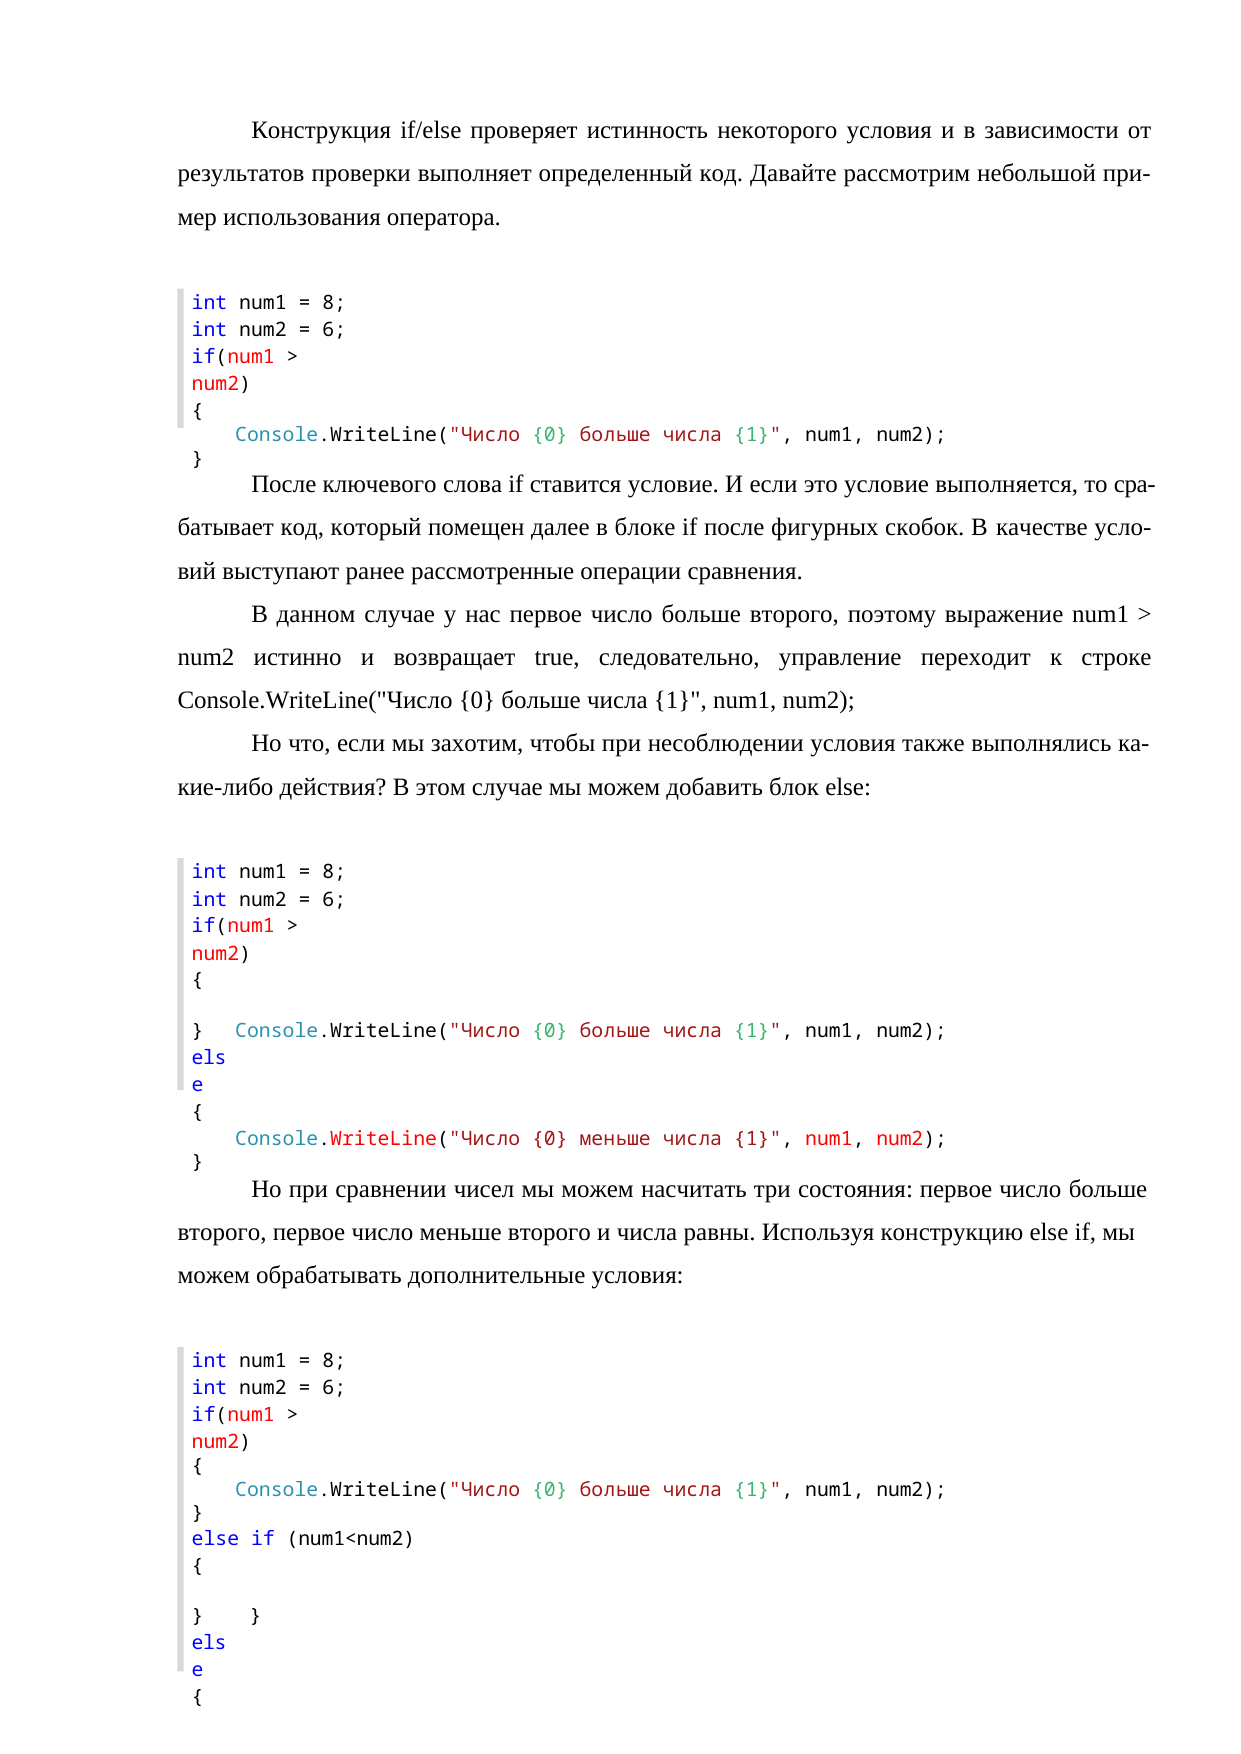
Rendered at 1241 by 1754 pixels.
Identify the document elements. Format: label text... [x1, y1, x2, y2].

text второго, первое число меньше второго и числа равны. Используя конструкцию else if, мы можем обрабатывать дополнительные условия: [177, 1217, 1166, 1288]
text else [191, 1043, 235, 1097]
text else [191, 1628, 235, 1682]
text { [191, 1682, 235, 1709]
text Console.WriteLine("Число {0} меньше числа {1}", num1, num2); [235, 1124, 1166, 1151]
text Console.WriteLine("Число {0} больше числа {1}", num1, num2); [235, 1478, 1166, 1501]
text int num1 = 8; int num2 = 6; if(num1 > num2) [191, 288, 363, 396]
text } [191, 1501, 1166, 1524]
text } [191, 447, 1166, 469]
text Console.WriteLine("Число {0} больше числа {1}", num1, num2); [235, 1016, 1166, 1043]
text { [191, 1454, 1166, 1478]
text Но что, если мы захотим, чтобы при несоблюдении условия также выполнялись ка- кие-либо действия? В этом случае мы можем добавить блок else: [177, 728, 1151, 800]
text После ключевого слова if ставится условие. И если это условие выполняется, то сра- [251, 469, 1166, 498]
text Конструкция if/else проверяет истинность некоторого условия и в зависимости от результатов проверки выполняет определенный код. Давайте рассмотрим небольшой при- мер использования оператора. [177, 115, 1152, 230]
text В данном случае у нас первое число больше второго, поэтому выражение num1 > num2 истинно и возвращает true, следовательно, управление переходит к строке Console.WriteLine("Число {0} больше числа {1}", num1, num2); [177, 599, 1152, 714]
text else if (num1<num2) [191, 1524, 1166, 1551]
text Console.WriteLine("Число {0} больше числа {1}", num1, num2); [235, 423, 1166, 447]
text { [191, 1551, 1166, 1578]
text { [191, 966, 1166, 993]
text Но при сравнении чисел мы можем насчитать три состояния: первое число больше [251, 1174, 1166, 1202]
text { [191, 1097, 235, 1124]
text } [191, 1016, 235, 1043]
text int num1 = 8; int num2 = 6; if(num1 > num2) [191, 858, 363, 966]
text батывает код, который помещен далее в блоке if после фигурных скобок. В качестве усло- вий выступают ранее рассмотренные операции сравнения. [177, 512, 1151, 584]
text int num1 = 8; int num2 = 6; if(num1 > num2) [191, 1347, 363, 1454]
text } [191, 1147, 235, 1174]
text { [191, 397, 1166, 423]
text } [191, 1601, 235, 1628]
text } [249, 1601, 1166, 1628]
